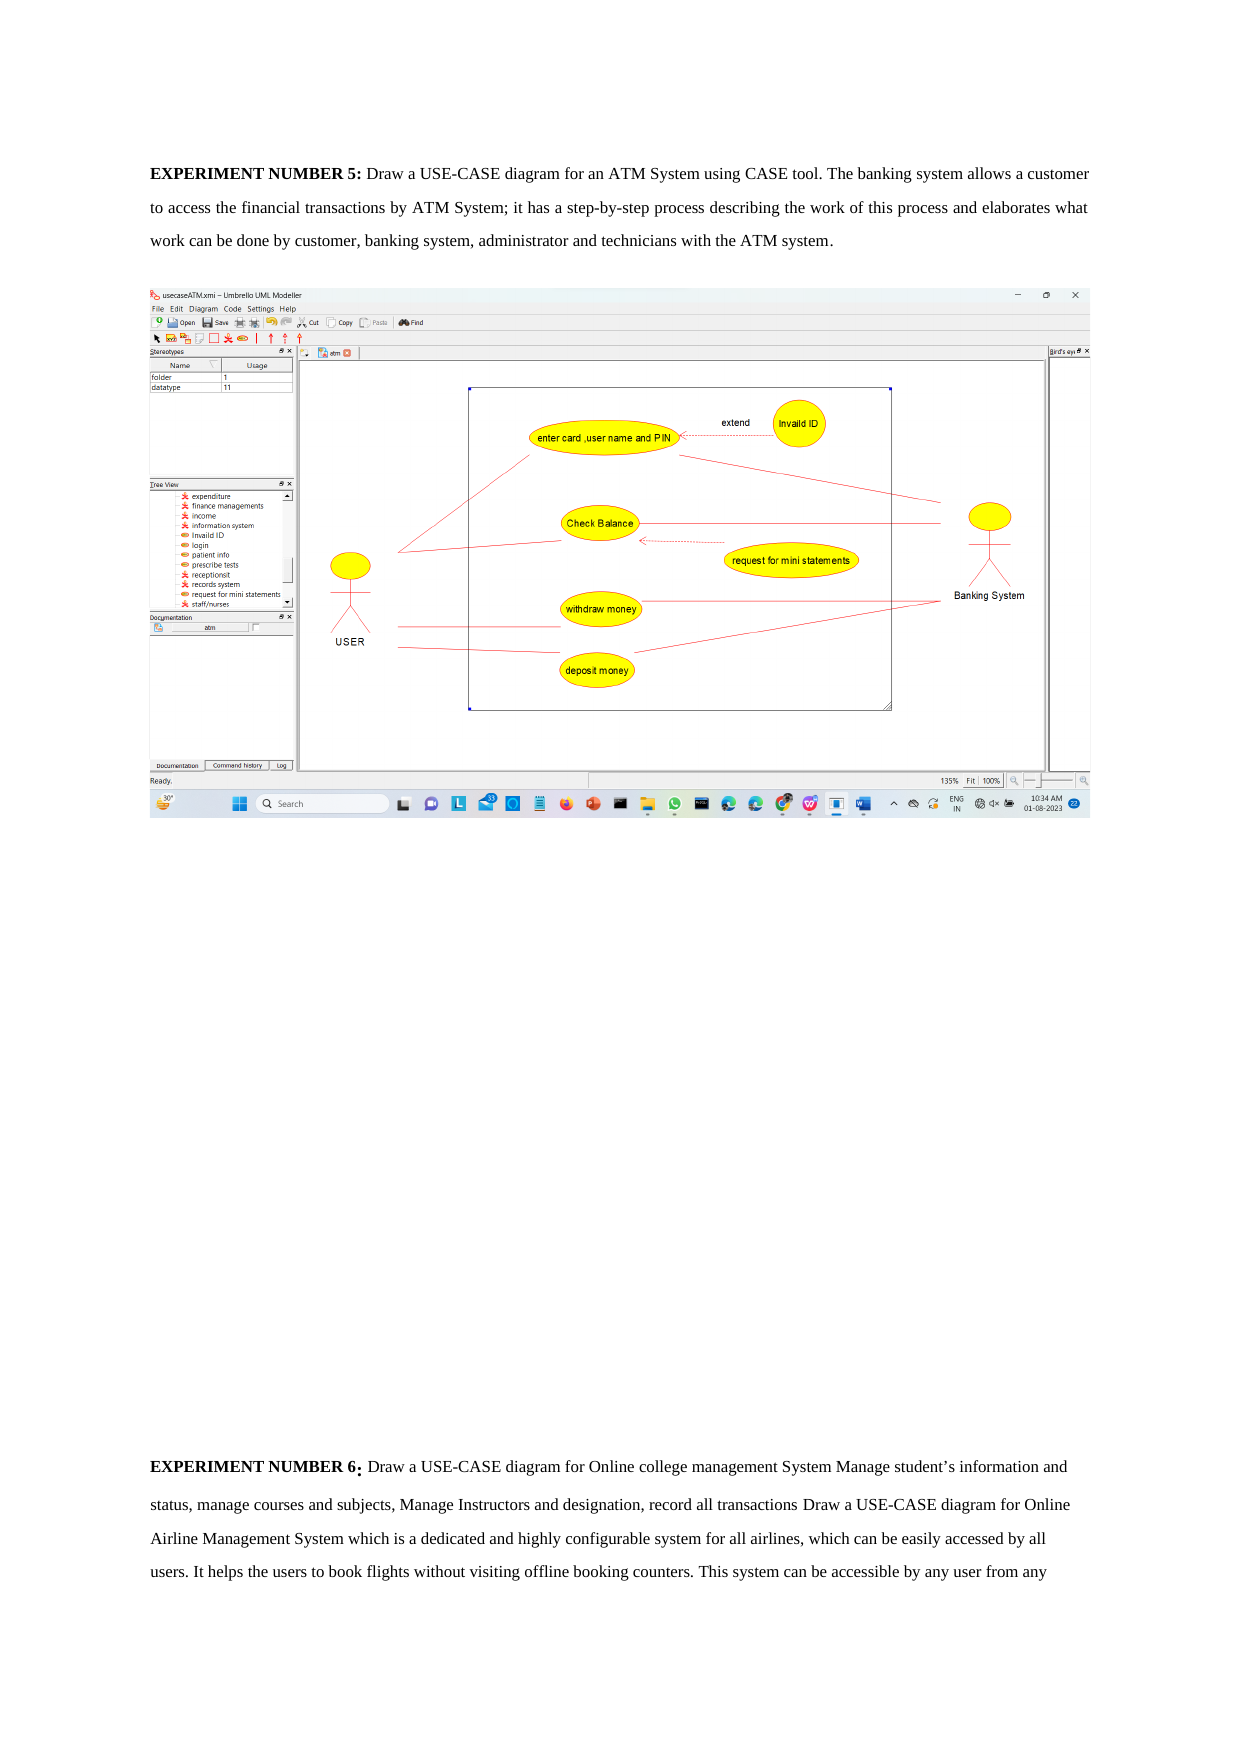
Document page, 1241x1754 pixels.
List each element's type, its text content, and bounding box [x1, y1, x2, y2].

text EXPERIMENT NUMBER 5: Draw a USE-CASE diagram for an ATM System using CASE tool. The banking system allows a customer to access the financial transactions by ATM System; it has a step-by-step process describing the work of this process and elaborates what work can be done by customer, banking system, administrator and technicians with the ATM system. [150, 150, 1090, 251]
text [150, 1442, 1090, 1581]
picture [149, 288, 1091, 818]
